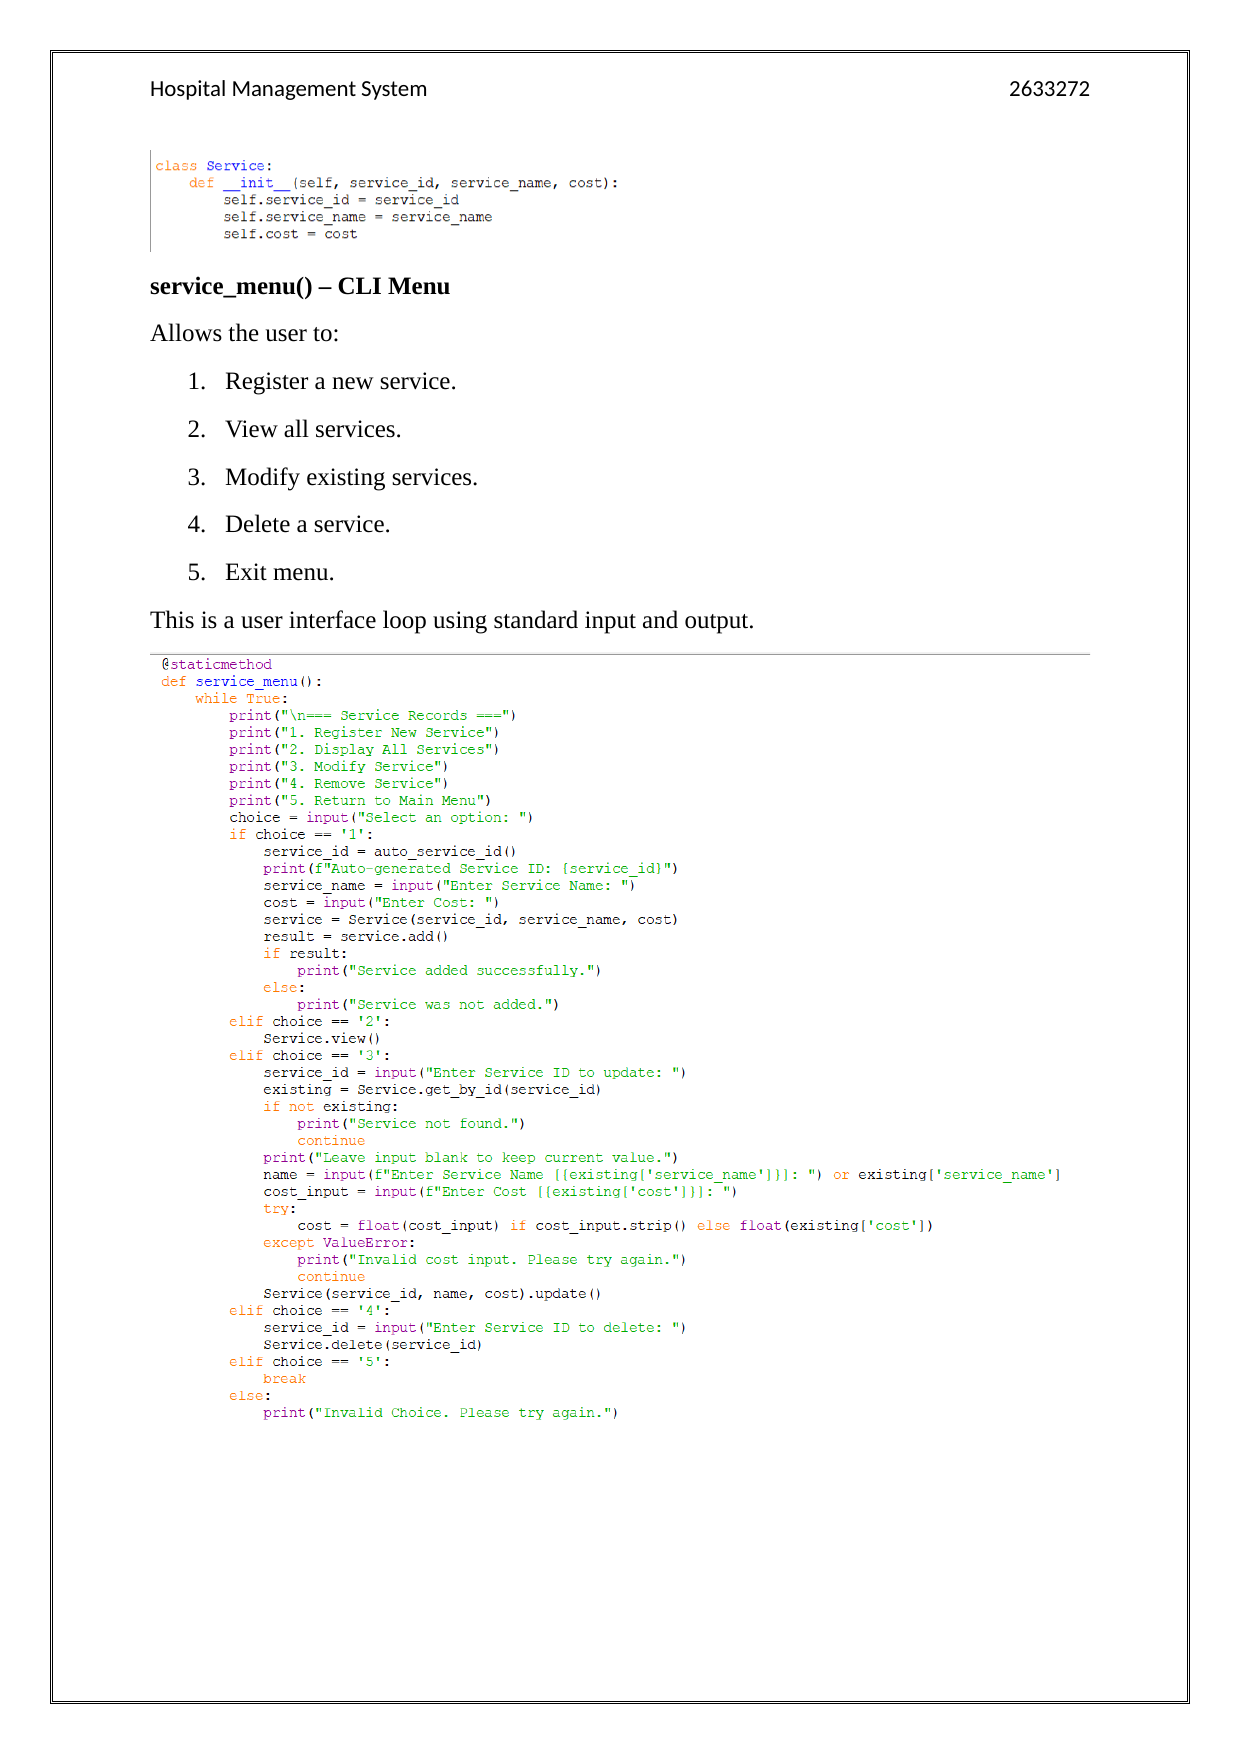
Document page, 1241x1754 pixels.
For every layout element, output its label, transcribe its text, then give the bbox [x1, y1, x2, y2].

text This is a user interface loop using standard input and output. [150, 605, 1090, 633]
list View all services. [187, 414, 1090, 443]
list Register a new service. [187, 366, 1090, 395]
text service_menu() – CLI Menu [150, 271, 1090, 299]
picture [150, 652, 1091, 1431]
text Allows the user to: [150, 318, 1090, 347]
list Delete a service. [187, 509, 1090, 538]
list Modify existing services. [187, 462, 1090, 490]
picture [150, 150, 1091, 252]
list Exit menu. [187, 557, 1090, 586]
